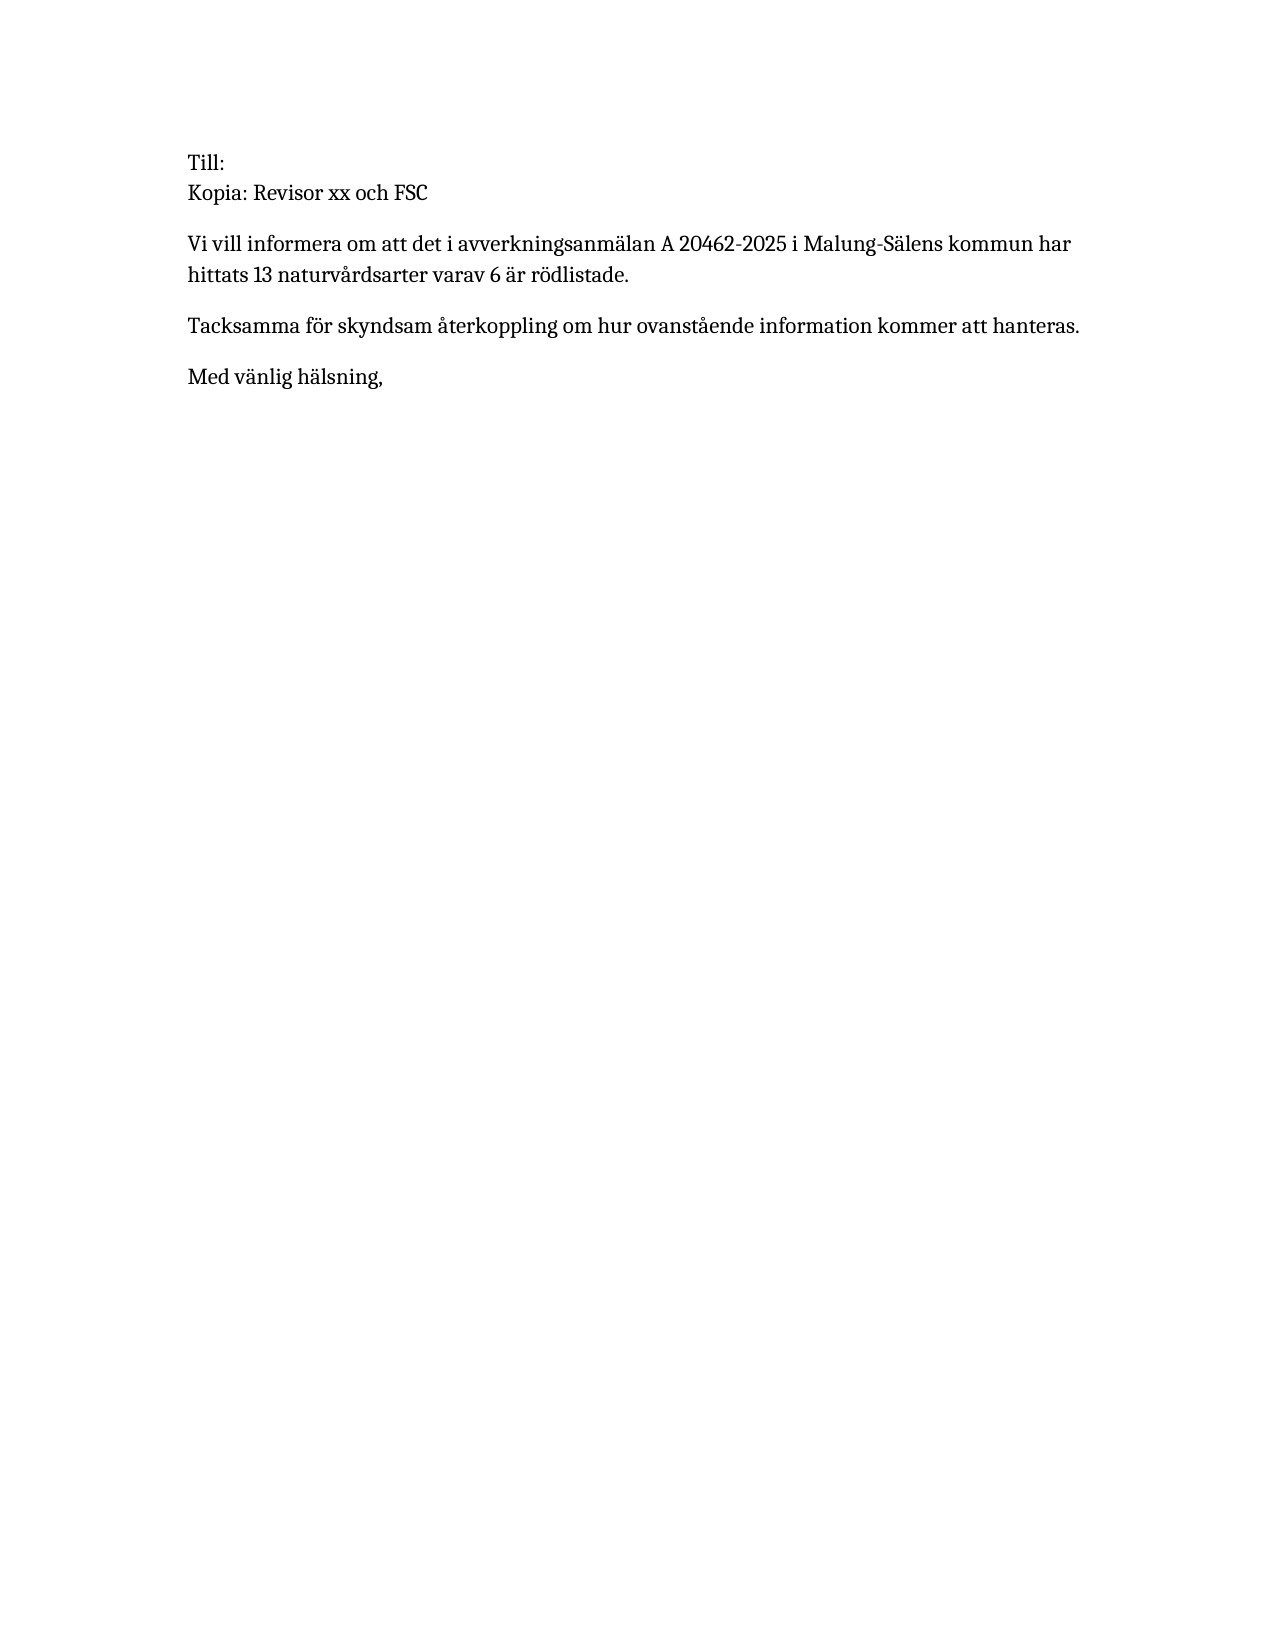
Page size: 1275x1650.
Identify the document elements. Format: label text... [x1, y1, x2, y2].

text Till: Kopia: Revisor xx och FSC [187, 150, 1087, 207]
text Tacksamma för skyndsam återkoppling om hur ovanstående information kommer att hanteras. [187, 312, 1087, 339]
text Vi vill informera om att det i avverkningsanmälan A 20462-2025 i Malung-Sälens kommun har hittats 13 naturvårdsarter varav 6 är rödlistade. [187, 231, 1087, 288]
text Med vänlig hälsning, [187, 363, 1087, 420]
